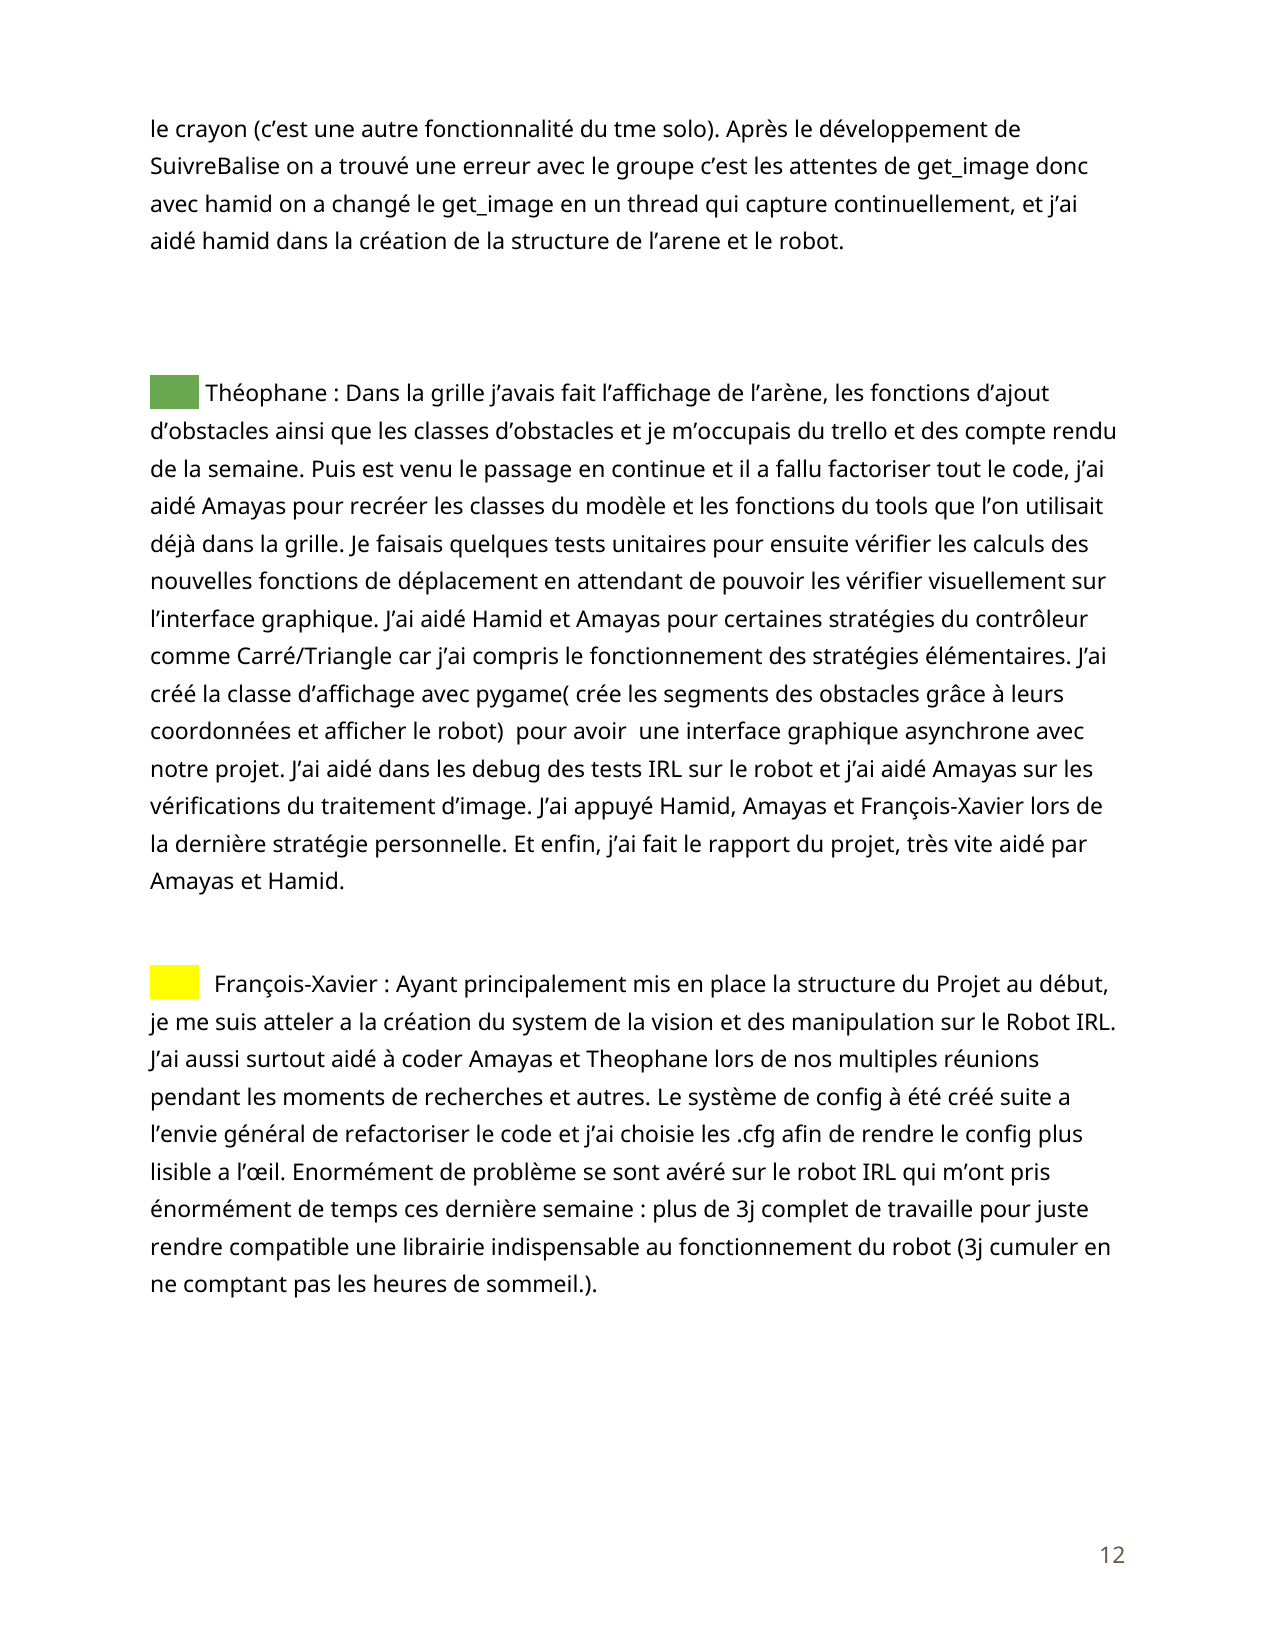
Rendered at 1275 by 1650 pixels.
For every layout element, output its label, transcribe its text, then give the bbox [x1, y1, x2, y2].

text 24% Théophane : Dans la grille j’avais fait l’affichage de l’arène, les fonctions d’ajout d’obstacles ainsi que les classes d’obstacles et je m’occupais du trello et des compte rendu de la semaine. Puis est venu le passage en continue et il a fallu factoriser tout le code, j’ai aidé Amayas pour recréer les classes du modèle et les fonctions du tools que l’on utilisait déjà dans la grille. Je faisais quelques tests unitaires pour ensuite vérifier les calculs des nouvelles fonctions de déplacement en attendant de pouvoir les vérifier visuellement sur l’interface graphique. J’ai aidé Hamid et Amayas pour certaines stratégies du contrôleur comme Carré/Triangle car j’ai compris le fonctionnement des stratégies élémentaires. J’ai créé la classe d’affichage avec pygame( crée les segments des obstacles grâce à leurs coordonnées et afficher le robot) pour avoir une interface graphique asynchrone avec notre projet. J’ai aidé dans les debug des tests IRL sur le robot et j’ai aidé Amayas sur les vérifications du traitement d’image. J’ai appuyé Hamid, Amayas et François-Xavier lors de la dernière stratégie personnelle. Et enfin, j’ai fait le rapport du projet, très vite aidé par Amayas et Hamid. [150, 375, 1125, 897]
text 13% François-Xavier : Ayant principalement mis en place la structure du Projet au début, je me suis atteler a la création du system de la vision et des manipulation sur le Robot IRL. J’ai aussi surtout aidé à coder Amayas et Theophane lors de nos multiples réunions pendant les moments de recherches et autres. Le système de config à été créé suite a l’envie général de refactoriser le code et j’ai choisie les .cfg afin de rendre le config plus lisible a l’œil. Enormément de problème se sont avéré sur le robot IRL qui m’ont pris énormément de temps ces dernière semaine : plus de 3j complet de travaille pour juste rendre compatible une librairie indispensable au fonctionnement du robot (3j cumuler en ne comptant pas les heures de sommeil.). [150, 965, 1125, 1299]
